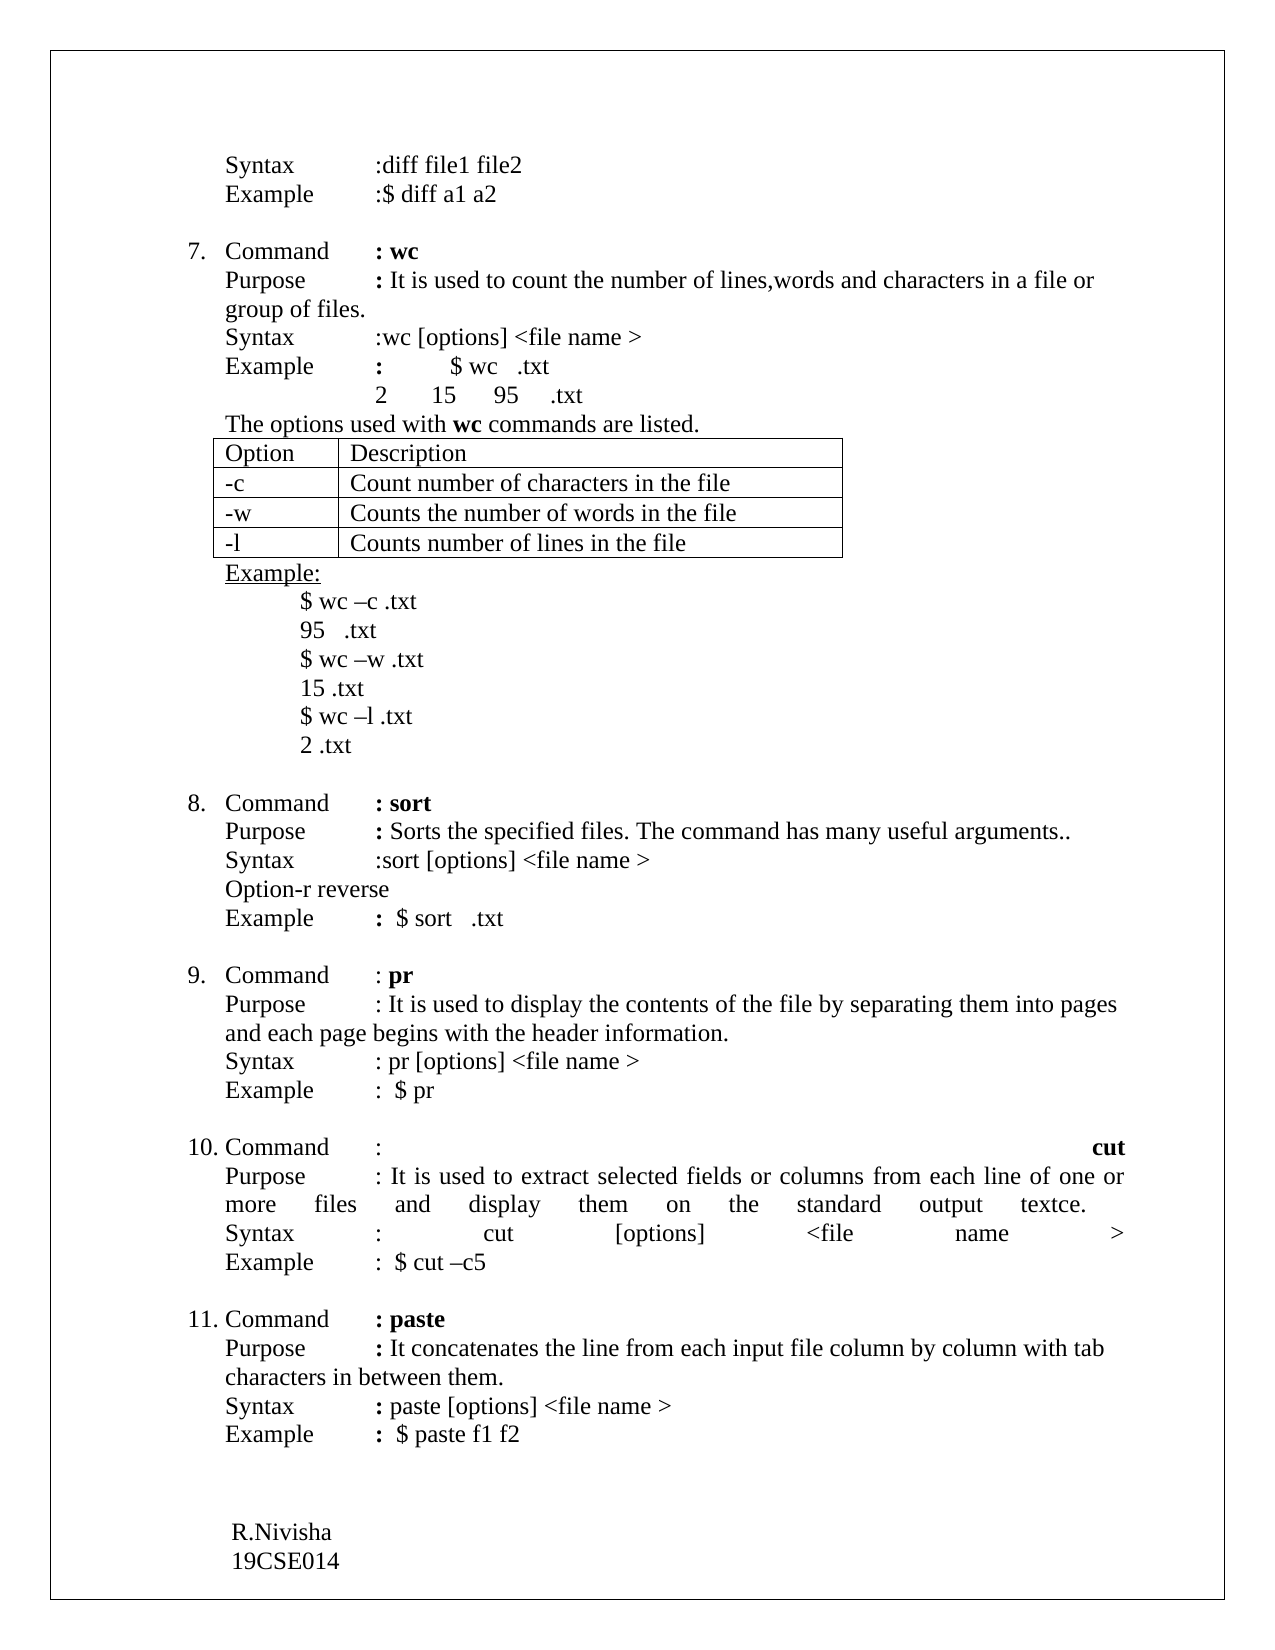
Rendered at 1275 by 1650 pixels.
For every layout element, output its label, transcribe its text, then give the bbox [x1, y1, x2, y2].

text Purpose : Sorts the specified files. The command has many useful arguments.. [150, 816, 1125, 845]
text Example :$ diff a1 a2 [225, 179, 1125, 207]
table_cell -c [214, 468, 338, 497]
text Example : $ sort .txt [150, 903, 1125, 931]
text 2 .txt [225, 730, 1125, 759]
table_cell Count number of characters in the file [339, 468, 842, 497]
text Syntax :diff file1 file2 [225, 150, 1125, 179]
table_header Option [214, 439, 338, 467]
table_cell Counts number of lines in the file [339, 528, 842, 557]
list Command : wc [187, 236, 1125, 265]
text 2 15 95 .txt [300, 380, 1125, 409]
text $ wc –w .txt [225, 644, 1125, 673]
table_cell Counts the number of words in the file [339, 498, 842, 527]
text $ wc –l .txt [225, 701, 1125, 730]
table_header Description [339, 439, 842, 467]
text 15 .txt [225, 673, 1125, 701]
text Syntax :sort [options] <file name > Option-r reverse [225, 845, 1125, 903]
list Command : pr Purpose : It is used to display the contents of the file by separating them into pages and each page begins with the header information. Syntax : pr [options] <file name > Example : $ pr [187, 960, 1125, 1132]
text The options used with wc commands are listed. [150, 409, 1125, 437]
table_cell -l [214, 528, 338, 557]
list Command : paste Purpose : It concatenates the line from each input file column by column with tab characters in between them. [187, 1304, 1125, 1391]
text Purpose : It is used to count the number of lines,words and characters in a file or group of files. Syntax :wc [options] <file name > Example : $ wc .txt [225, 265, 1125, 380]
list Command : sort [187, 788, 1125, 816]
text $ wc –c .txt [225, 586, 1125, 615]
text Example: [150, 558, 1125, 586]
list Command : cut Purpose : It is used to extract selected fields or columns from each line of one or more files and display them on the standard output textce. Syntax : cut [options] <file name > Example : $ cut –c5 [187, 1132, 1125, 1276]
text 95 .txt [225, 615, 1125, 644]
table_cell -w [214, 498, 338, 527]
text Syntax : paste [options] <file name > Example : $ paste f1 f2 [225, 1391, 1125, 1448]
